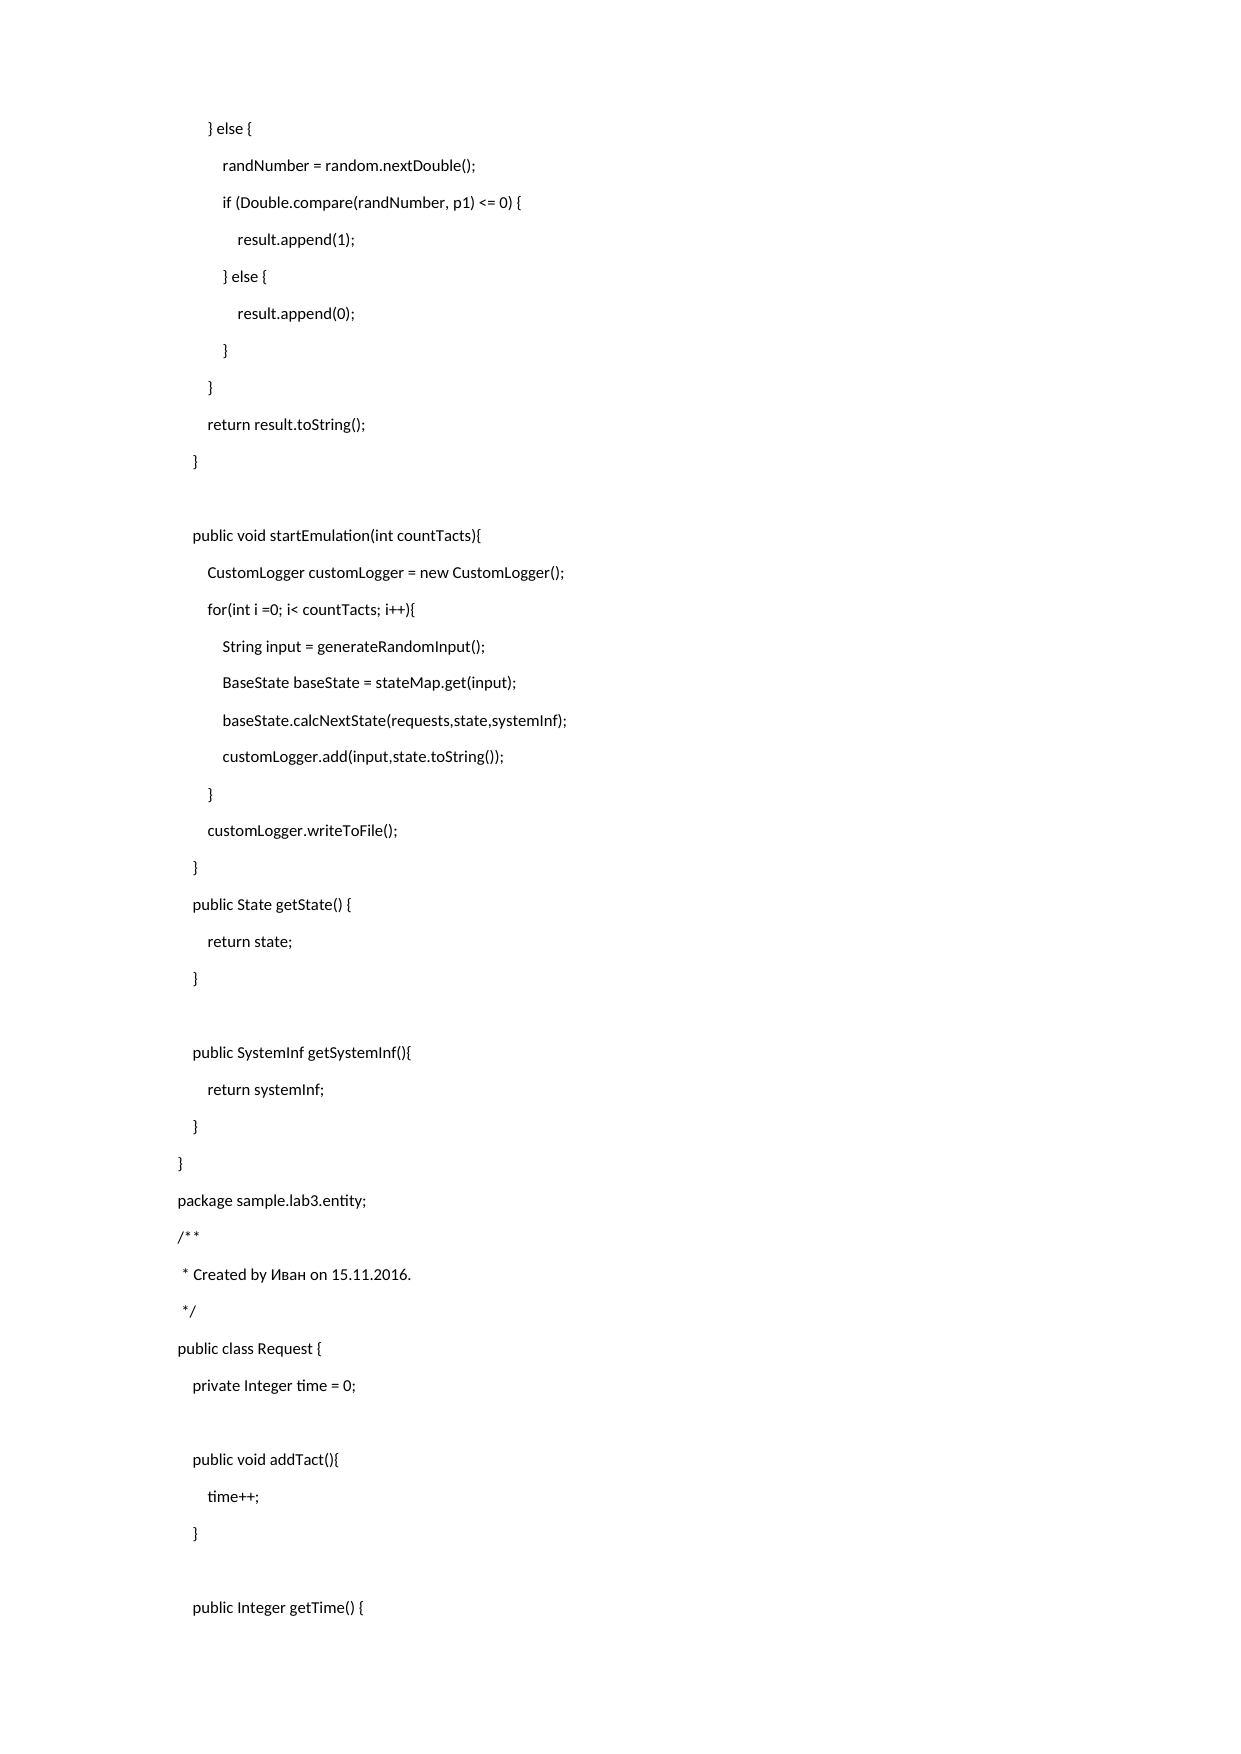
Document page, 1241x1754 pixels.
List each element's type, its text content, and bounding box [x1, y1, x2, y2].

text result.append(1); [177, 229, 1152, 249]
text String input = generateRandomInput(); [177, 636, 1152, 656]
text public void addTact(){ [177, 1449, 1152, 1470]
text randNumber = random.nextDouble(); [177, 155, 1152, 175]
text public State getState() { [177, 895, 1152, 915]
text private Integer time = 0; [177, 1375, 1152, 1396]
text return state; [177, 932, 1152, 952]
text */ [177, 1301, 1152, 1322]
text /** [177, 1227, 1152, 1248]
text CustomLogger customLogger = new CustomLogger(); [177, 562, 1152, 582]
text return result.toString(); [177, 414, 1152, 434]
text public Integer getTime() { [177, 1597, 1152, 1618]
text customLogger.add(input,state.toString()); [177, 747, 1152, 767]
text public SystemInf getSystemInf(){ [177, 1043, 1152, 1063]
text } [177, 969, 1152, 989]
text } else { [177, 266, 1152, 286]
text } [177, 340, 1152, 360]
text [177, 192, 1152, 212]
text return systemInf; [177, 1079, 1152, 1100]
text public void startEmulation(int countTacts){ [177, 525, 1152, 545]
text BaseState baseState = stateMap.get(input); [177, 673, 1152, 693]
text for(int i =0; i< countTacts; i++){ [177, 599, 1152, 619]
text } [177, 784, 1152, 804]
text } else { [177, 118, 1152, 138]
text customLogger.writeToFile(); [177, 821, 1152, 841]
text } [177, 1153, 1152, 1174]
text baseState.calcNextState(requests,state,systemInf); [177, 710, 1152, 730]
text } [177, 858, 1152, 878]
text } [177, 377, 1152, 397]
text } [177, 1117, 1152, 1137]
text } [177, 451, 1152, 471]
text public class Request { [177, 1338, 1152, 1359]
text } [177, 1523, 1152, 1544]
text * Created by Иван on 15.11.2016. [177, 1264, 1152, 1285]
text package sample.lab3.entity; [177, 1191, 1152, 1211]
text result.append(0); [177, 303, 1152, 323]
text time++; [177, 1486, 1152, 1507]
